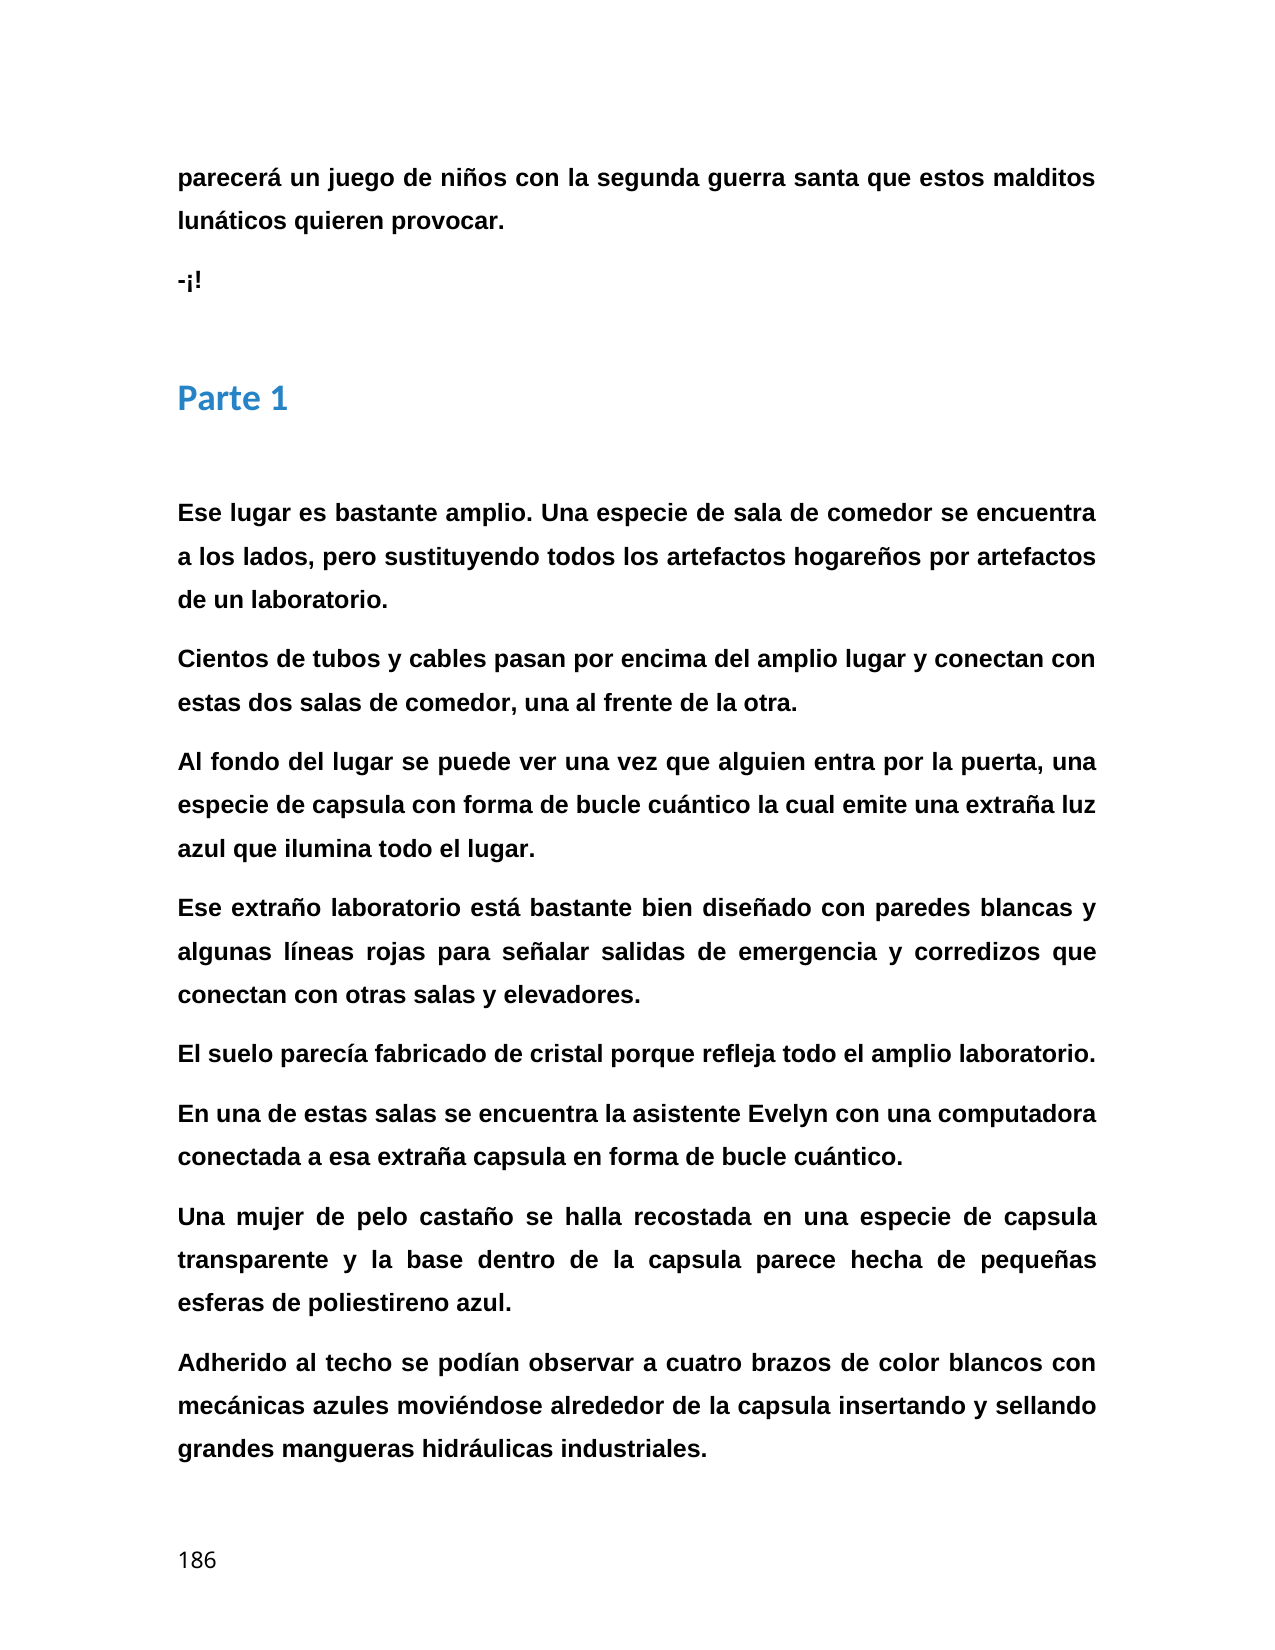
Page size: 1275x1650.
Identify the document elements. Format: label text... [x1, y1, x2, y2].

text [177, 162, 1098, 234]
text El suelo parecía fabricado de cristal porque refleja todo el amplio laboratorio. [177, 1039, 1098, 1068]
text Adherido al techo se podían observar a cuatro brazos de color blancos con mecánicas azules moviéndose alrededor de la capsula insertando y sellando grandes mangueras hidráulicas industriales. [177, 1348, 1098, 1463]
text Parte 1 [177, 374, 1098, 420]
text Una mujer de pelo castaño se halla recostada en una especie de capsula transparente y la base dentro de la capsula parece hecha de pequeñas esferas de poliestireno azul. [177, 1202, 1098, 1317]
text -¡! [177, 265, 1098, 294]
text Ese extraño laboratorio está bastante bien diseñado con paredes blancas y algunas líneas rojas para señalar salidas de emergencia y corredizos que conectan con otras salas y elevadores. [177, 893, 1098, 1008]
text Al fondo del lugar se puede ver una vez que alguien entra por la puerta, una especie de capsula con forma de bucle cuántico la cual emite una extraña luz azul que ilumina todo el lugar. [177, 747, 1098, 862]
text En una de estas salas se encuentra la asistente Evelyn con una computadora conectada a esa extraña capsula en forma de bucle cuántico. [177, 1099, 1098, 1171]
text Cientos de tubos y cables pasan por encima del amplio lugar y conectan con estas dos salas de comedor, una al frente de la otra. [177, 644, 1098, 716]
text Ese lugar es bastante amplio. Una especie de sala de comedor se encuentra a los lados, pero sustituyendo todos los artefactos hogareños por artefactos de un laboratorio. [177, 498, 1098, 613]
